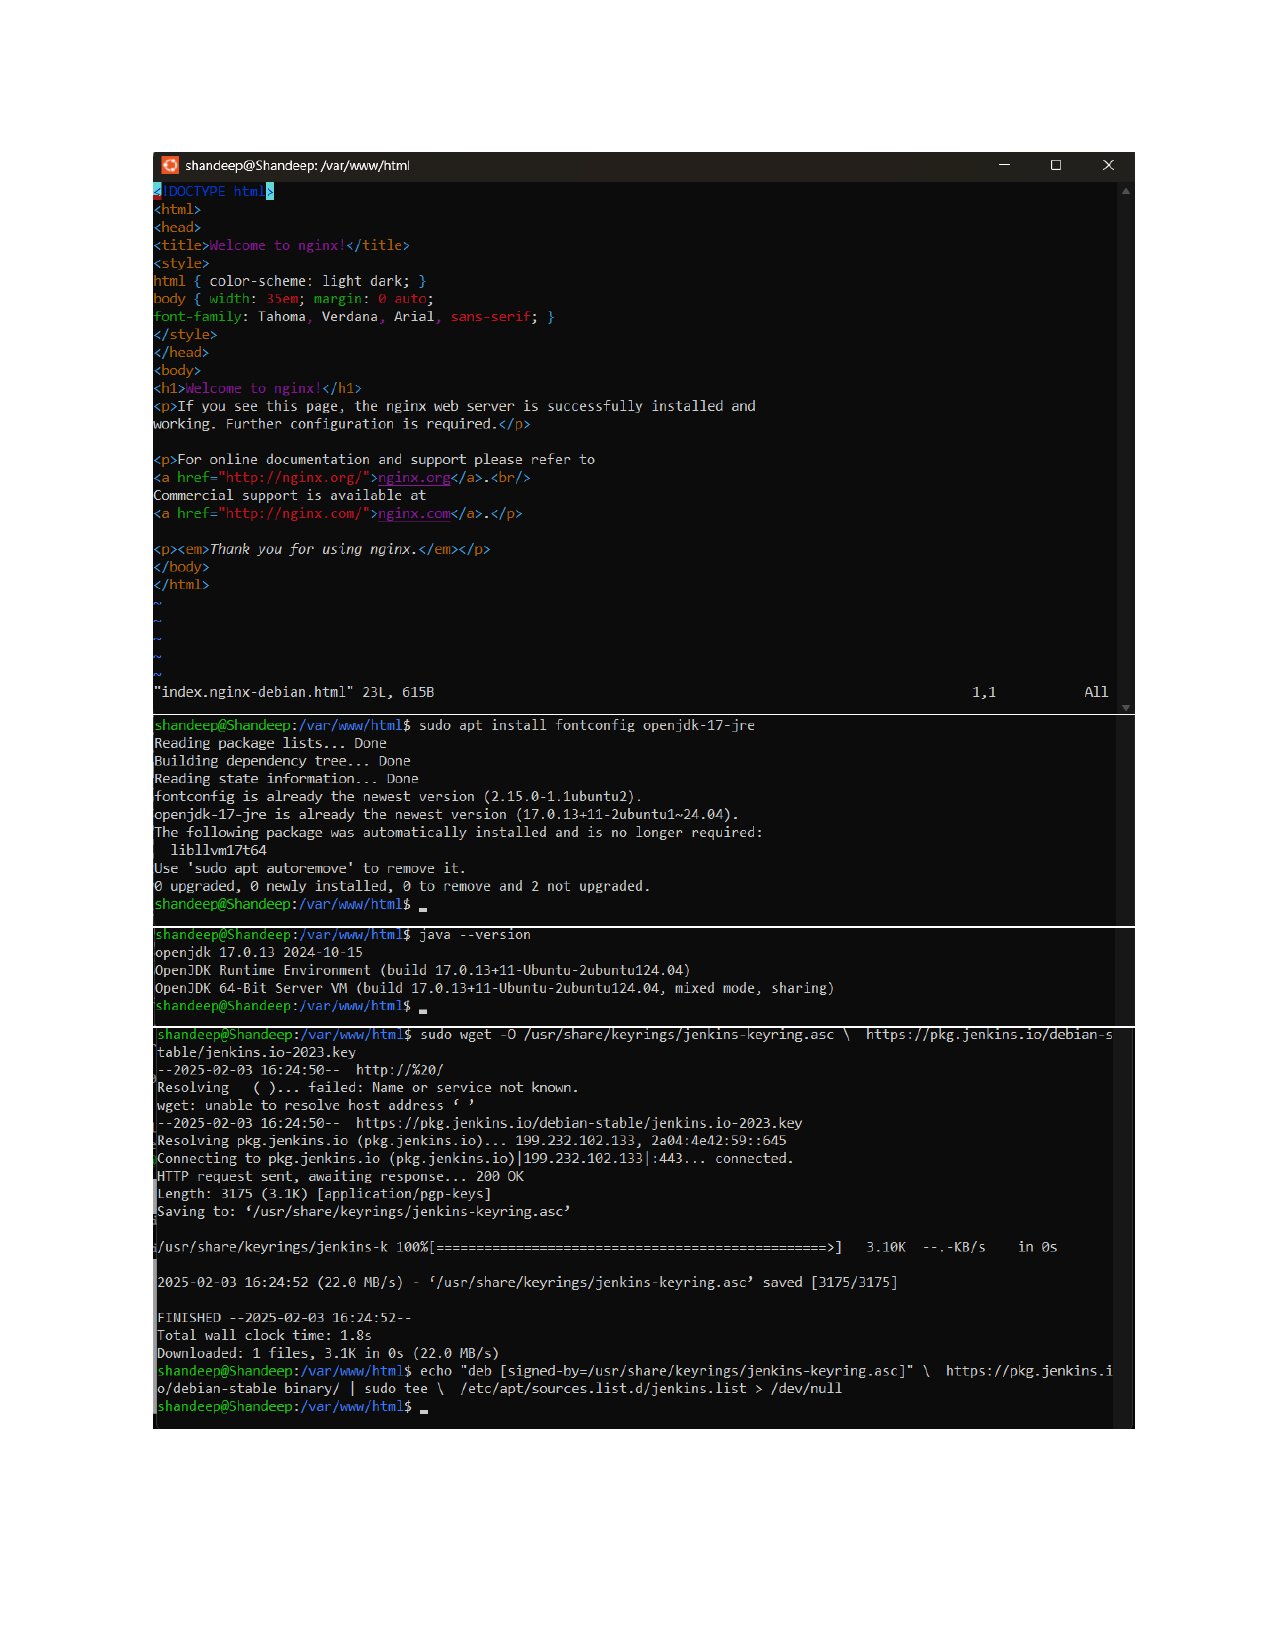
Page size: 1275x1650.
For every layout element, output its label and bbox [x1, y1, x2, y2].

picture [153, 1028, 1135, 1429]
picture [153, 152, 1135, 714]
picture [153, 928, 1135, 1026]
picture [153, 715, 1135, 926]
